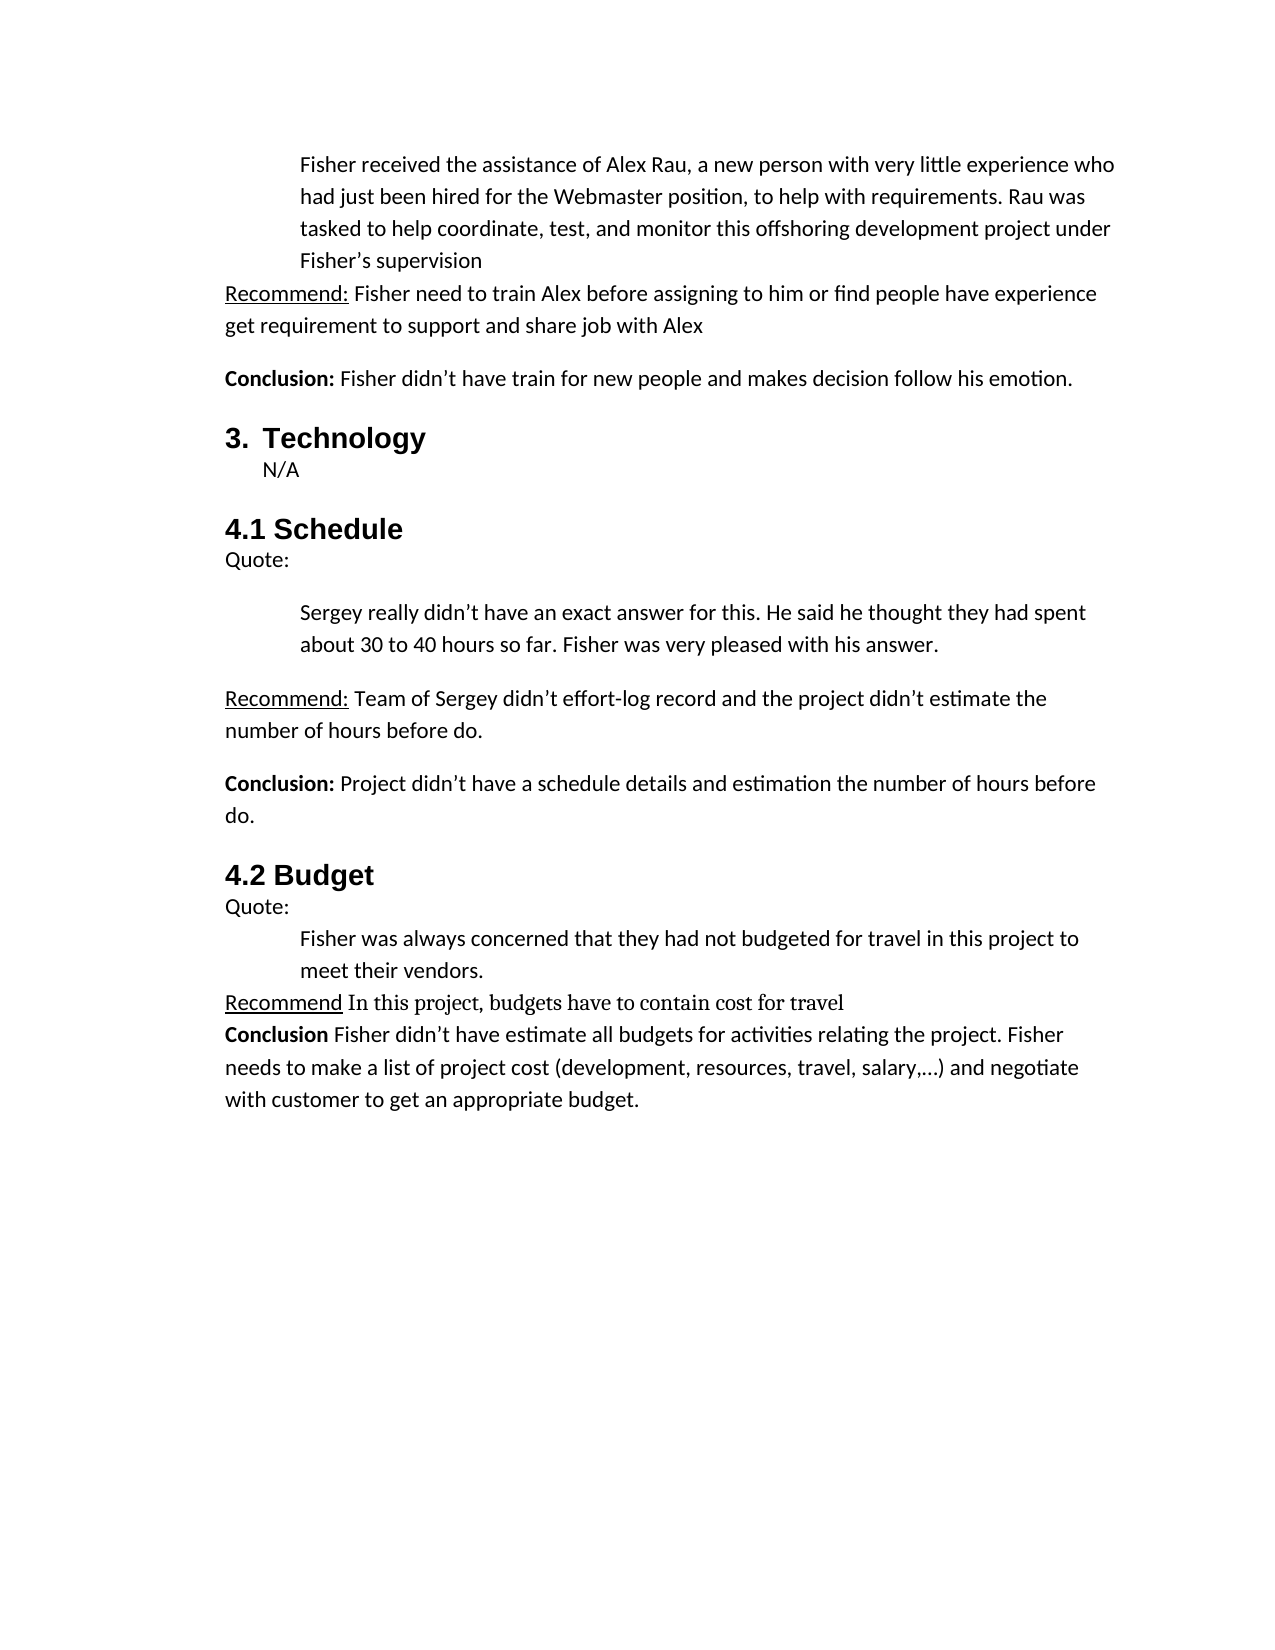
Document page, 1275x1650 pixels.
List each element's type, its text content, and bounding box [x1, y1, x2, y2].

list Sergey really didn’t have an exact answer for this. He said he thought they had spent about 30 to 40 hours so far. Fisher was very pleased with his answer. [300, 598, 1125, 659]
text Recommend: Team of Sergey didn’t effort-log record and the project didn’t estimate the number of hours before do. [225, 684, 1125, 744]
text Quote: [150, 545, 1125, 573]
text N/A [262, 455, 1125, 483]
subtitle Technology [225, 421, 1125, 455]
text Recommend In this project, budgets have to contain cost for travel [150, 988, 1125, 1016]
list Recommend: Fisher need to train Alex before assigning to him or find people have experience get requirement to support and share job with Alex [225, 279, 1125, 339]
list Fisher received the assistance of Alex Rau, a new person with very little experience who had just been hired for the Webmaster position, to help with requirements. Rau was tasked to help coordinate, test, and monitor this offshoring development project under Fisher’s supervision [300, 150, 1125, 274]
subtitle 4.1 Schedule [225, 512, 1125, 545]
subtitle 4.2 Budget [225, 858, 1125, 892]
text Fisher was always concerned that they had not budgeted for travel in this project to meet their vendors. [300, 924, 1125, 984]
text Conclusion: Project didn’t have a schedule details and estimation the number of hours before do. [225, 769, 1125, 829]
text Quote: [225, 892, 1125, 920]
text Conclusion: Fisher didn’t have train for new people and makes decision follow his emotion. [197, 364, 1125, 392]
text Conclusion Fisher didn’t have estimate all budgets for activities relating the project. Fisher needs to make a list of project cost (development, resources, travel, salary,…) and negotiate with customer to get an appropriate budget. [225, 1021, 1125, 1113]
